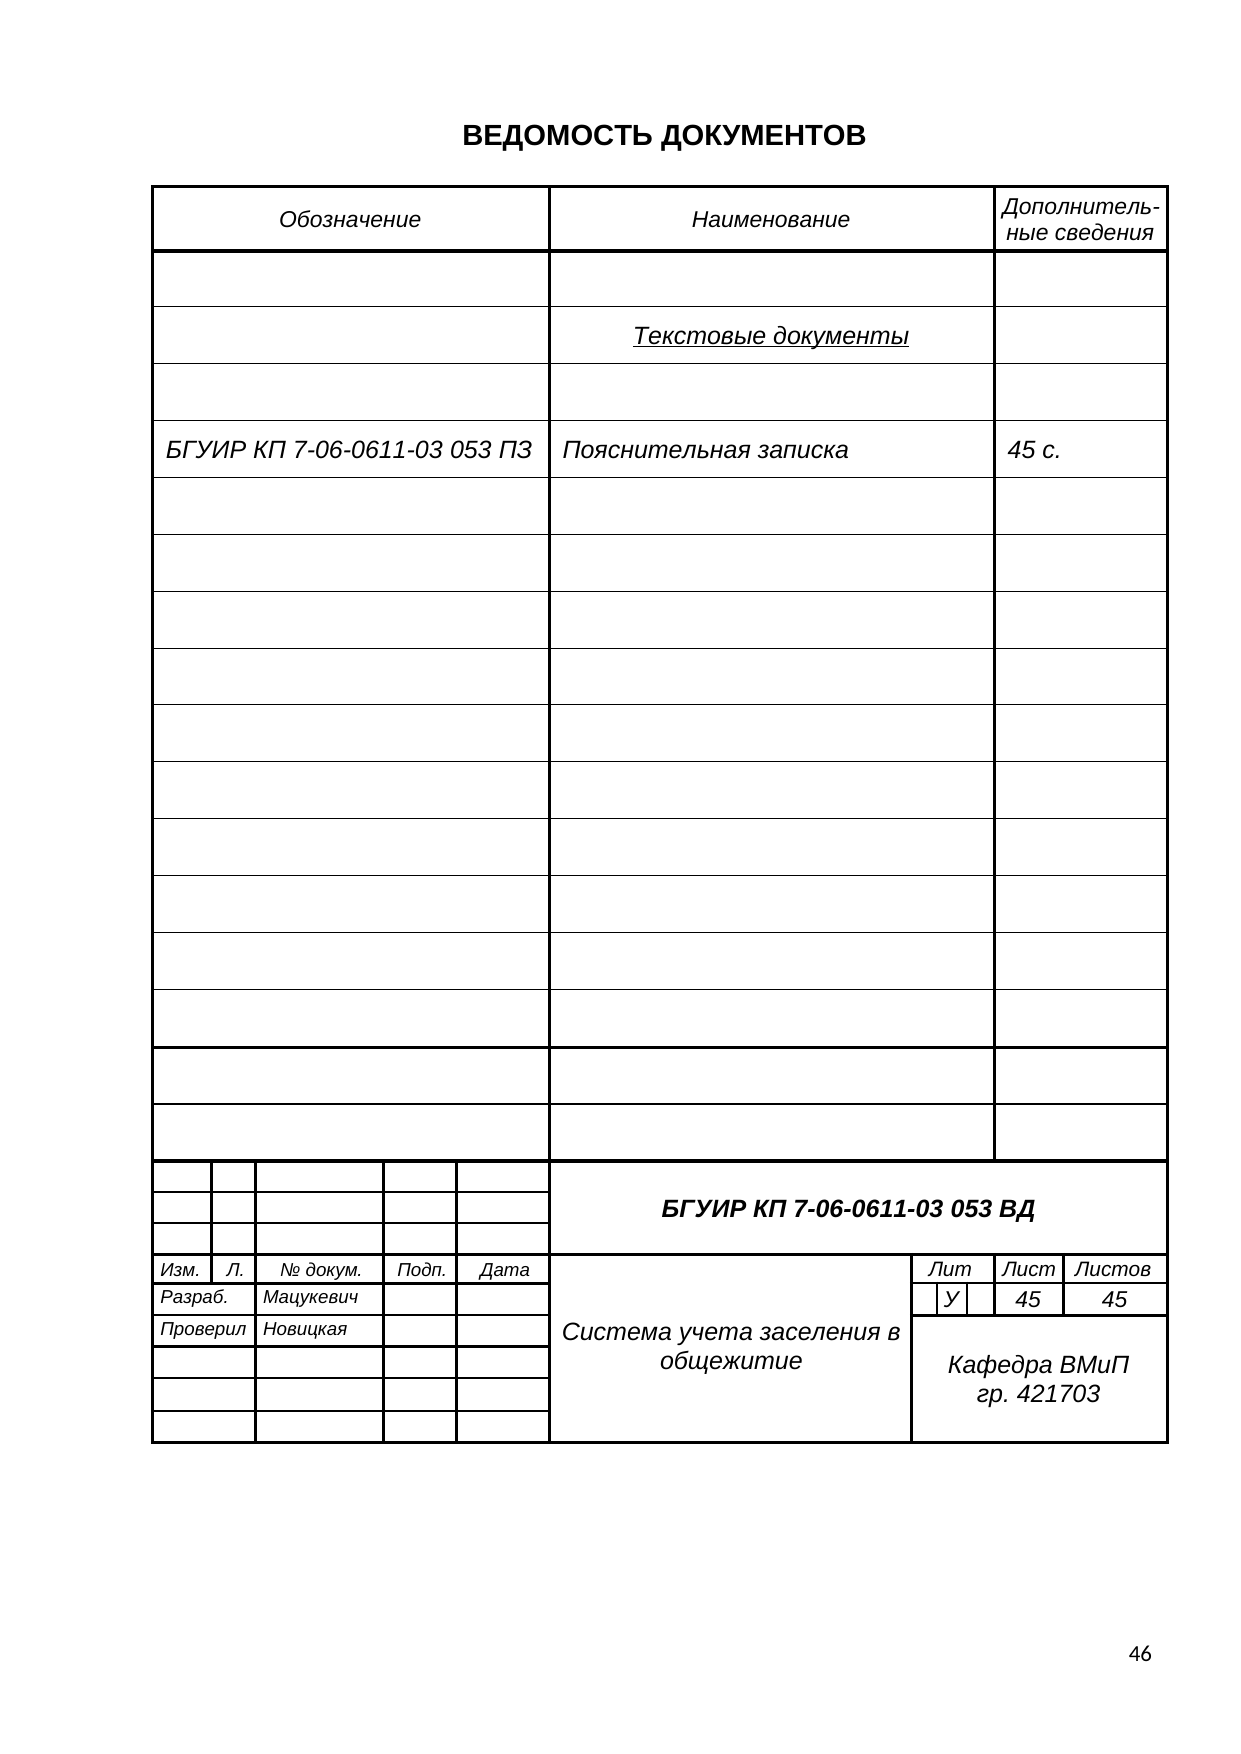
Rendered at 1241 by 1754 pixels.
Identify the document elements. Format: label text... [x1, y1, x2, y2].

table_cell [996, 1049, 1166, 1102]
table_cell [257, 1224, 382, 1253]
table_header Обозначение [154, 188, 548, 249]
table_cell [996, 535, 1166, 591]
table_cell 45 с. [996, 421, 1166, 477]
table_cell [154, 1193, 210, 1222]
table_header Дополнитель-ные сведения [996, 188, 1166, 249]
table_cell [551, 705, 993, 761]
table_cell [458, 1412, 548, 1441]
table_cell Л. [213, 1256, 254, 1282]
table_cell [458, 1285, 548, 1313]
table_cell [551, 253, 993, 306]
table_cell [996, 592, 1166, 647]
table_cell [154, 253, 548, 306]
table_cell [154, 819, 548, 875]
table_cell № докум. [257, 1256, 382, 1282]
table_cell [154, 592, 548, 647]
table_cell [257, 1379, 382, 1410]
table_cell Подп. [385, 1256, 455, 1282]
table_cell [385, 1163, 455, 1191]
table_cell [385, 1285, 455, 1313]
table_cell [551, 990, 993, 1046]
table_cell [154, 307, 548, 363]
table_cell [996, 990, 1166, 1046]
table_cell [154, 762, 548, 818]
table_cell [385, 1316, 455, 1345]
table_cell [996, 649, 1166, 704]
table_cell Проверил [154, 1316, 254, 1345]
table_cell [257, 1193, 382, 1222]
table_cell [458, 1224, 548, 1253]
table_cell Лист [996, 1256, 1062, 1282]
table_cell БГУИР КП 7-06-0611-03 053 ПЗ [154, 421, 548, 477]
table_cell [213, 1163, 254, 1191]
table_cell [458, 1379, 548, 1410]
table_cell [154, 990, 548, 1046]
table_cell [458, 1316, 548, 1345]
table_cell [154, 1224, 210, 1253]
table_cell [996, 1105, 1166, 1159]
table_cell Пояснительная записка [551, 421, 993, 477]
table_cell [996, 819, 1166, 875]
table_cell БГУИР КП 7-06-0611-03 053 ВД [551, 1163, 1166, 1253]
table_header Наименование [551, 188, 993, 249]
table_cell [551, 1105, 993, 1159]
table_cell Текстовые документы [551, 307, 993, 363]
table_cell [257, 1348, 382, 1377]
table_cell [458, 1163, 548, 1191]
table_cell [996, 478, 1166, 534]
table_cell 45 [996, 1284, 1062, 1313]
table_cell [996, 364, 1166, 420]
table_cell [996, 876, 1166, 932]
table_cell [154, 933, 548, 989]
table_cell [996, 705, 1166, 761]
table_cell [551, 1049, 993, 1102]
table_cell [551, 819, 993, 875]
table_cell Разраб. [154, 1285, 254, 1313]
table_cell У [938, 1284, 966, 1313]
table_cell [154, 1105, 548, 1159]
table_cell Кафедра ВМиП гр. 421703 [913, 1317, 1166, 1441]
table_cell [551, 364, 993, 420]
table_cell [996, 933, 1166, 989]
table_cell [154, 1049, 548, 1102]
table_cell [385, 1348, 455, 1377]
table_cell Мацукевич [257, 1285, 382, 1313]
table_cell [551, 649, 993, 704]
table_cell [968, 1284, 993, 1313]
table_cell [551, 535, 993, 591]
table_cell [154, 649, 548, 704]
text ВЕДОМОСТЬ ДОКУМЕНТОВ [177, 118, 1152, 152]
table_cell [257, 1412, 382, 1441]
table_cell [551, 876, 993, 932]
table_cell [154, 364, 548, 420]
table_cell [458, 1348, 548, 1377]
table_cell [551, 933, 993, 989]
table_cell [154, 705, 548, 761]
table_cell [154, 1163, 210, 1191]
table_cell [154, 535, 548, 591]
table_cell [154, 876, 548, 932]
table_cell [913, 1284, 936, 1313]
table_cell [551, 762, 993, 818]
table_cell [385, 1193, 455, 1222]
table_cell Дата [458, 1256, 548, 1282]
table_cell [154, 1412, 254, 1441]
table_cell Система учета заселения в общежитие [551, 1256, 910, 1441]
table_cell Листов [1065, 1256, 1166, 1282]
table_cell [996, 307, 1166, 363]
table_cell [551, 478, 993, 534]
table_cell Изм. [154, 1256, 210, 1282]
table_cell [154, 1379, 254, 1410]
table_cell Лит [913, 1256, 993, 1282]
table_cell [385, 1412, 455, 1441]
table_cell [385, 1379, 455, 1410]
table_cell [213, 1224, 254, 1253]
table_cell [551, 592, 993, 647]
table_cell [154, 1348, 254, 1377]
table_cell [213, 1193, 254, 1222]
table_cell [257, 1163, 382, 1191]
table_cell [154, 478, 548, 534]
table_cell [458, 1193, 548, 1222]
table_cell [996, 253, 1166, 306]
table_cell Новицкая [257, 1316, 382, 1345]
table_cell [385, 1224, 455, 1253]
table_cell [996, 762, 1166, 818]
table_cell 45 [1065, 1284, 1166, 1313]
